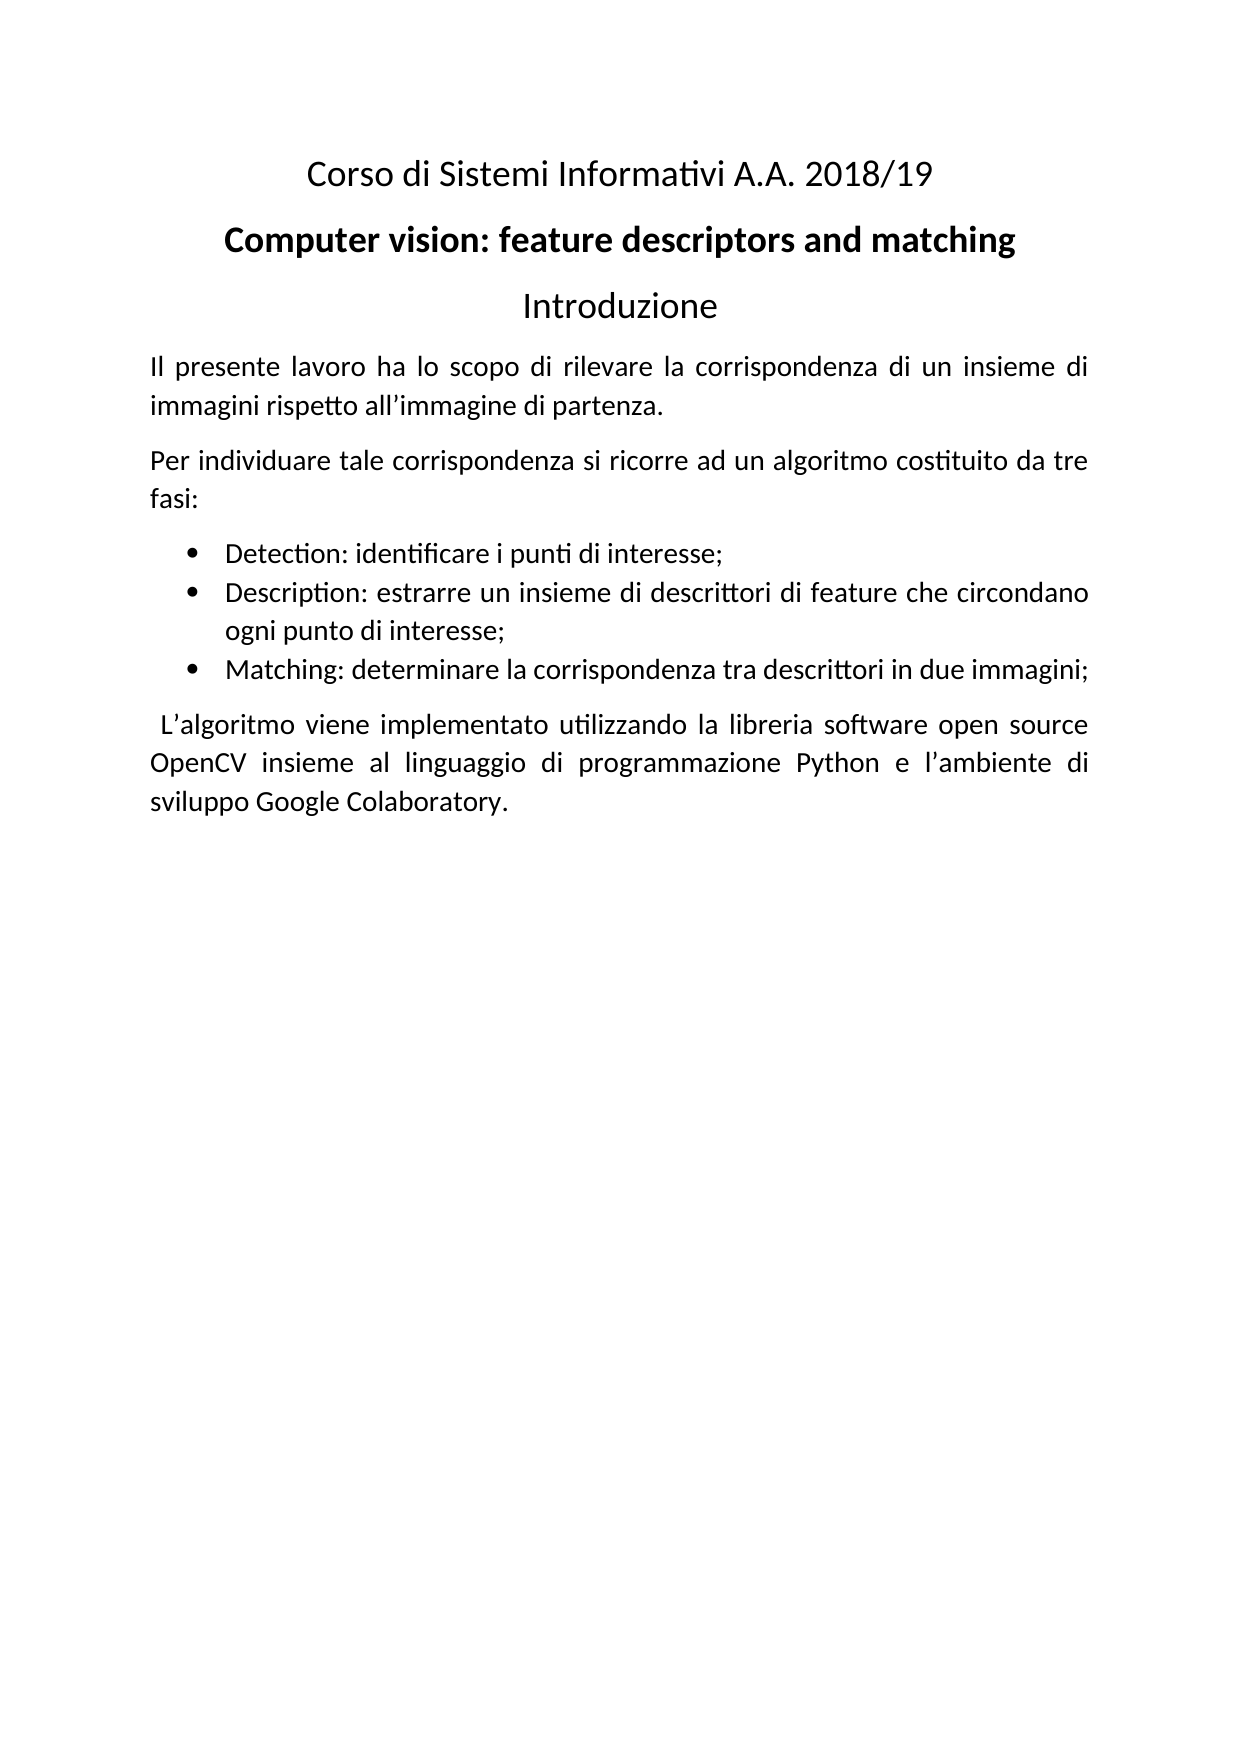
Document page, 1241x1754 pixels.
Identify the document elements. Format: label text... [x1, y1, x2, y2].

list Detection: identificare i punti di interesse; [187, 536, 1090, 571]
list Description: estrarre un insieme di descrittori di feature che circondano ogni punto di interesse; [187, 574, 1090, 648]
list Matching: determinare la corrispondenza tra descrittori in due immagini; [187, 651, 1090, 686]
text Per individuare tale corrispondenza si ricorre ad un algoritmo costituito da tre fasi: [150, 442, 1090, 516]
text Il presente lavoro ha lo scopo di rilevare la corrispondenza di un insieme di immagini rispetto all’immagine di partenza. [150, 348, 1090, 422]
text Introduzione [150, 282, 1090, 328]
text Computer vision: feature descriptors and matching [150, 216, 1090, 262]
text L’algoritmo viene implementato utilizzando la libreria software open source OpenCV insieme al linguaggio di programmazione Python e l’ambiente di sviluppo Google Colaboratory. [150, 706, 1090, 818]
text Corso di Sistemi Informativi A.A. 2018/19 [150, 150, 1090, 196]
